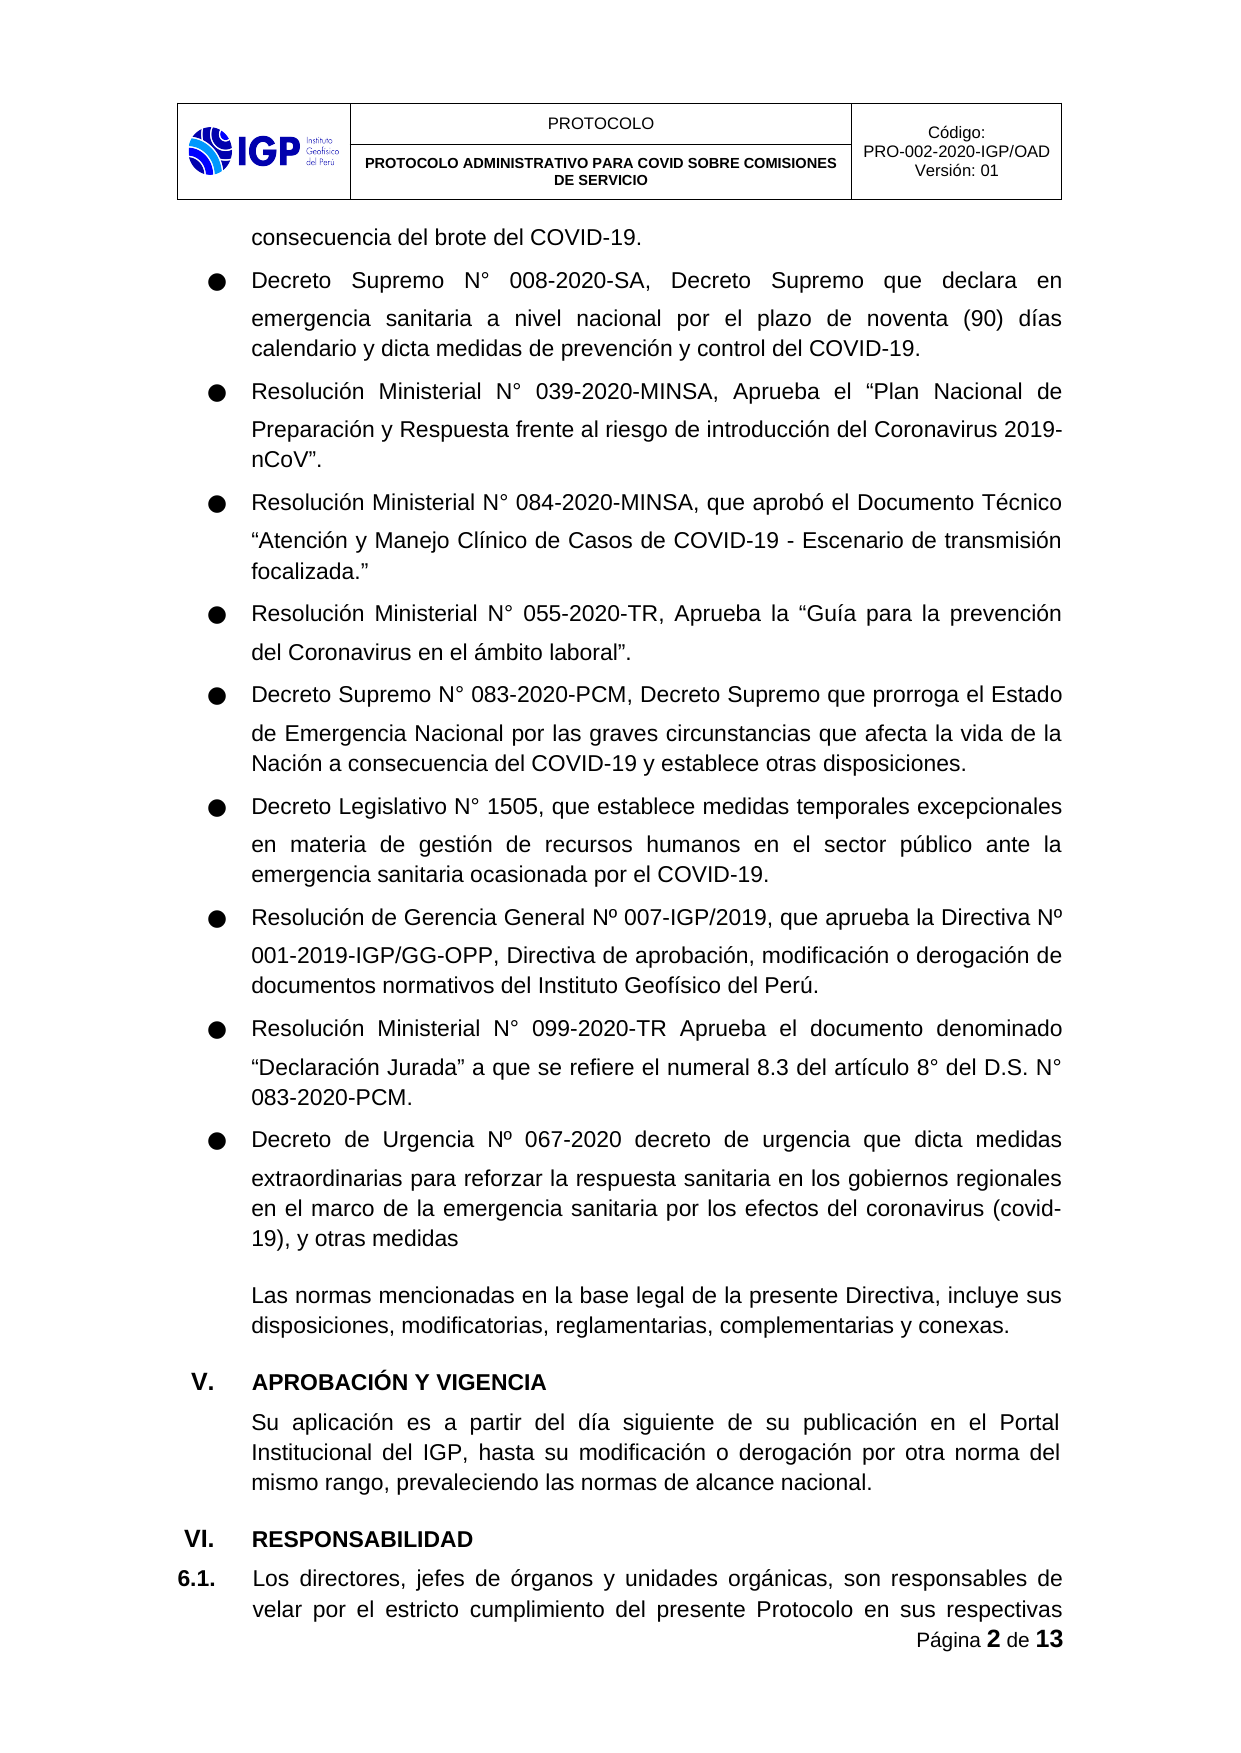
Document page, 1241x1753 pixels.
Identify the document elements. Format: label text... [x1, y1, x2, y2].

list Resolución Ministerial N° 099-2020-TR Aprueba el documento denominado “Declaración Jurada” a que se refiere el numeral 8.3 del artículo 8° del D.S. N° 083-2020-PCM. [207, 1003, 1063, 1110]
subtitle RESPONSABILIDAD [214, 1524, 1063, 1553]
list Resolución Ministerial N° 084-2020-MINSA, que aprobó el Documento Técnico “Atención y Manejo Clínico de Casos de COVID-19 - Escenario de transmisión focalizada.” [207, 477, 1063, 584]
subtitle APROBACIÓN Y VIGENCIA [214, 1367, 1063, 1396]
list Resolución Ministerial N° 055-2020-TR, Aprueba la “Guía para la prevención del Coronavirus en el ámbito laboral”. [207, 588, 1063, 665]
list Resolución Ministerial N° 039-2020-MINSA, Aprueba el “Plan Nacional de Preparación y Respuesta frente al riesgo de introducción del Coronavirus 2019-nCoV”. [207, 365, 1063, 473]
picture [188, 127, 339, 175]
list Decreto de Urgencia Nº 067-2020 decreto de urgencia que dicta medidas extraordinarias para reforzar la respuesta sanitaria en los gobiernos regionales en el marco de la emergencia sanitaria por los efectos del coronavirus (covid-19), y otras medidas [207, 1114, 1063, 1252]
list Resolución de Gerencia General Nº 007-IGP/2019, que aprueba la Directiva Nº 001-2019-IGP/GG-OPP, Directiva de aprobación, modificación o derogación de documentos normativos del Instituto Geofísico del Perú. [207, 891, 1063, 999]
list Decreto Supremo N° 008-2020-SA, Decreto Supremo que declara en emergencia sanitaria a nivel nacional por el plazo de noventa (90) días calendario y dicta medidas de prevención y control del COVID-19. [207, 254, 1063, 362]
text Su aplicación es a partir del día siguiente de su publicación en el Portal Institucional del IGP, hasta su modificación o derogación por otra norma del mismo rango, prevaleciendo las normas de alcance nacional. [251, 1408, 1061, 1495]
text Las normas mencionadas en la base legal de la presente Directiva, incluye sus disposiciones, modificatorias, reglamentarias, complementarias y conexas. [251, 1282, 1063, 1338]
list Decreto Supremo N° 083-2020-PCM, Decreto Supremo que prorroga el Estado de Emergencia Nacional por las graves circunstancias que afecta la vida de la Nación a consecuencia del COVID-19 y establece otras disposiciones. [207, 669, 1063, 776]
list Decreto Legislativo N° 1505, que establece medidas temporales excepcionales en materia de gestión de recursos humanos en el sector público ante la emergencia sanitaria ocasionada por el COVID-19. [207, 780, 1063, 888]
